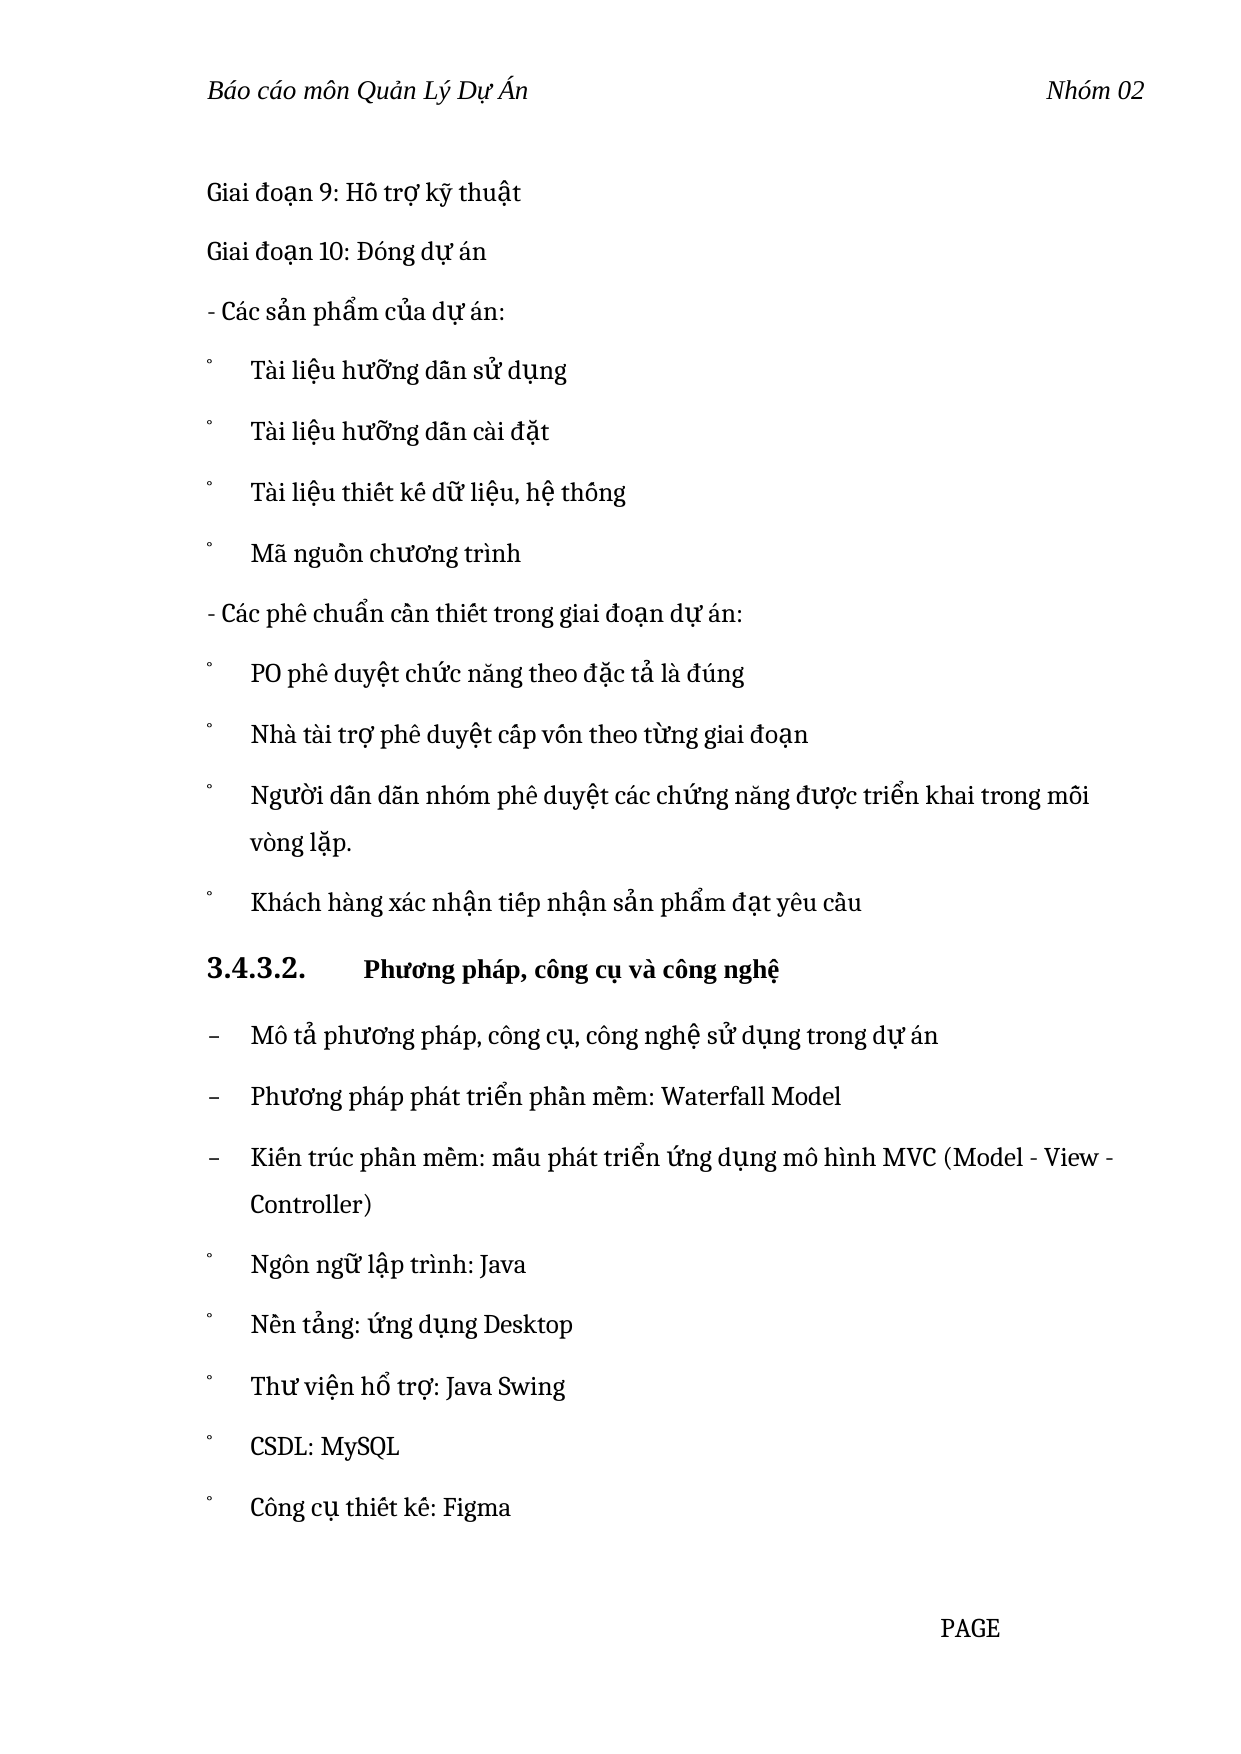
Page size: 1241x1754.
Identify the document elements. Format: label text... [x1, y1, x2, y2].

text - Các phê chuẩn cần thiết trong giai đoạn dự án: [207, 598, 1122, 629]
list Tài liệu thiết kế dữ liệu, hệ thống [207, 477, 1122, 509]
text Giai đoạn 9: Hỗ trợ kỹ thuật [207, 177, 1122, 208]
list Công cụ thiết kế: Figma [207, 1492, 1122, 1524]
text Giai đoạn 10: Đóng dự án [207, 236, 1122, 267]
subtitle Phương pháp, công cụ và công nghệ [207, 947, 1122, 987]
list Mã nguồn chương trình [207, 537, 1122, 570]
list Kiến trúc phần mềm: mẫu phát triển ứng dụng mô hình MVC (Model - View - Controller) [207, 1141, 1122, 1220]
list Tài liệu hưỡng dẫn sử dụng [207, 355, 1122, 387]
list Nền tảng: ứng dụng Desktop [207, 1309, 1122, 1341]
list CSDL: MySQL [207, 1431, 1122, 1463]
list Người dẫn dẵn nhóm phê duyệt các chứng năng được triển khai trong mỗi vòng lặp. [207, 779, 1122, 858]
list Phương pháp phát triển phần mềm: Waterfall Model [207, 1080, 1122, 1113]
text - Các sản phẩm của dự án: [207, 296, 1122, 327]
list Tài liệu hưỡng dẫn cài đặt [207, 416, 1122, 448]
list Thư viện hổ trợ: Java Swing [207, 1370, 1122, 1402]
list Mô tả phương pháp, công cụ, công nghệ sử dụng trong dự án [207, 1019, 1122, 1052]
list Khách hàng xác nhận tiếp nhận sản phẩm đạt yêu cầu [207, 886, 1122, 919]
list PO phê duyệt chức năng theo đặc tả là đúng [207, 658, 1122, 690]
list Nhà tài trợ phê duyệt cấp vốn theo từng giai đoạn [207, 718, 1122, 751]
list Ngôn ngữ lập trình: Java [207, 1248, 1122, 1281]
